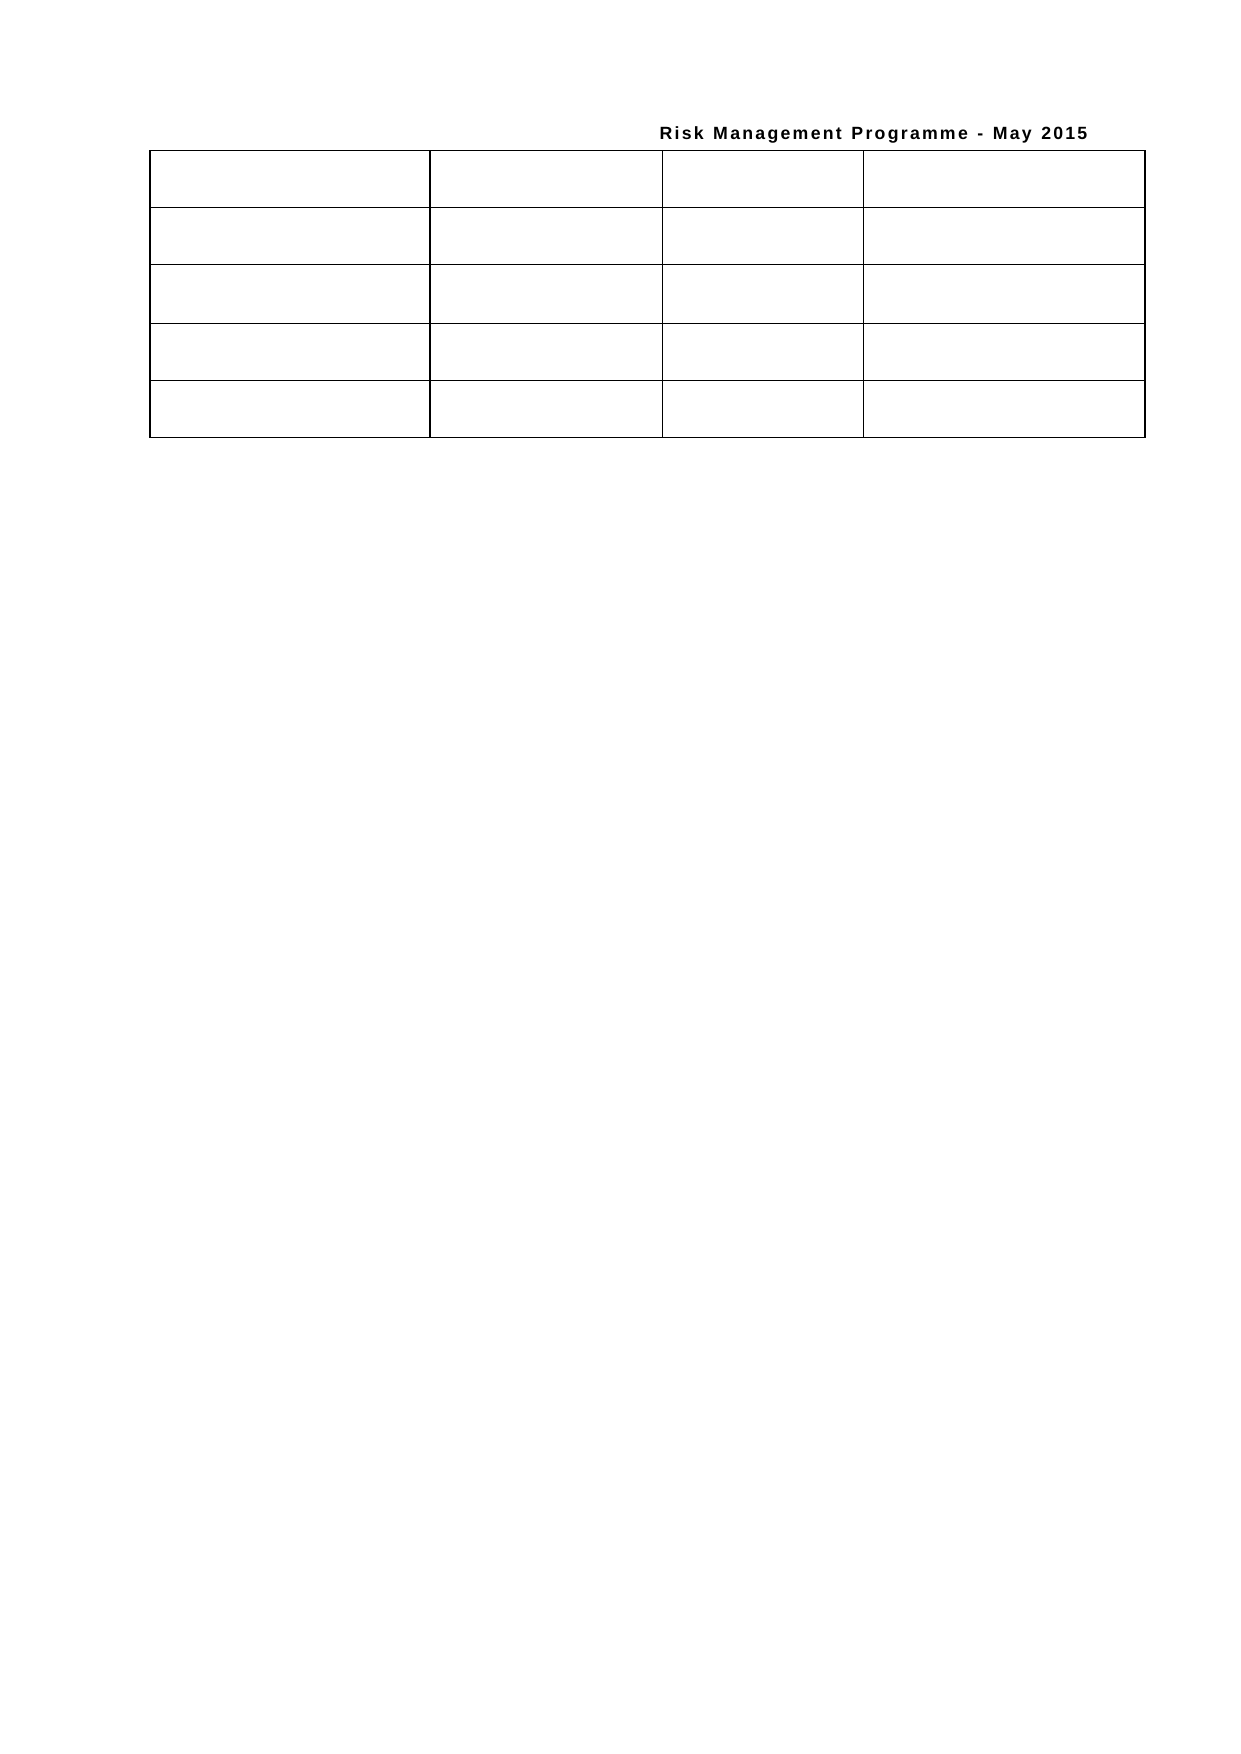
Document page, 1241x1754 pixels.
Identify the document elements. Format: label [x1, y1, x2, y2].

table_cell [151, 324, 429, 380]
table_cell [151, 381, 429, 437]
table_cell [864, 324, 1144, 380]
table_cell [663, 265, 863, 323]
table_cell [151, 208, 429, 264]
table_cell [431, 151, 662, 207]
table_cell [864, 151, 1144, 207]
table_cell [151, 151, 429, 207]
table_cell [663, 208, 863, 264]
table_cell [864, 265, 1144, 323]
table_cell [663, 324, 863, 380]
table_cell [864, 208, 1144, 264]
table_cell [151, 265, 429, 323]
table_cell [663, 381, 863, 437]
table_cell [431, 324, 662, 380]
table_cell [431, 208, 662, 264]
table_cell [431, 265, 662, 323]
table_cell [431, 381, 662, 437]
table_cell [663, 151, 863, 207]
table_cell [864, 381, 1144, 437]
